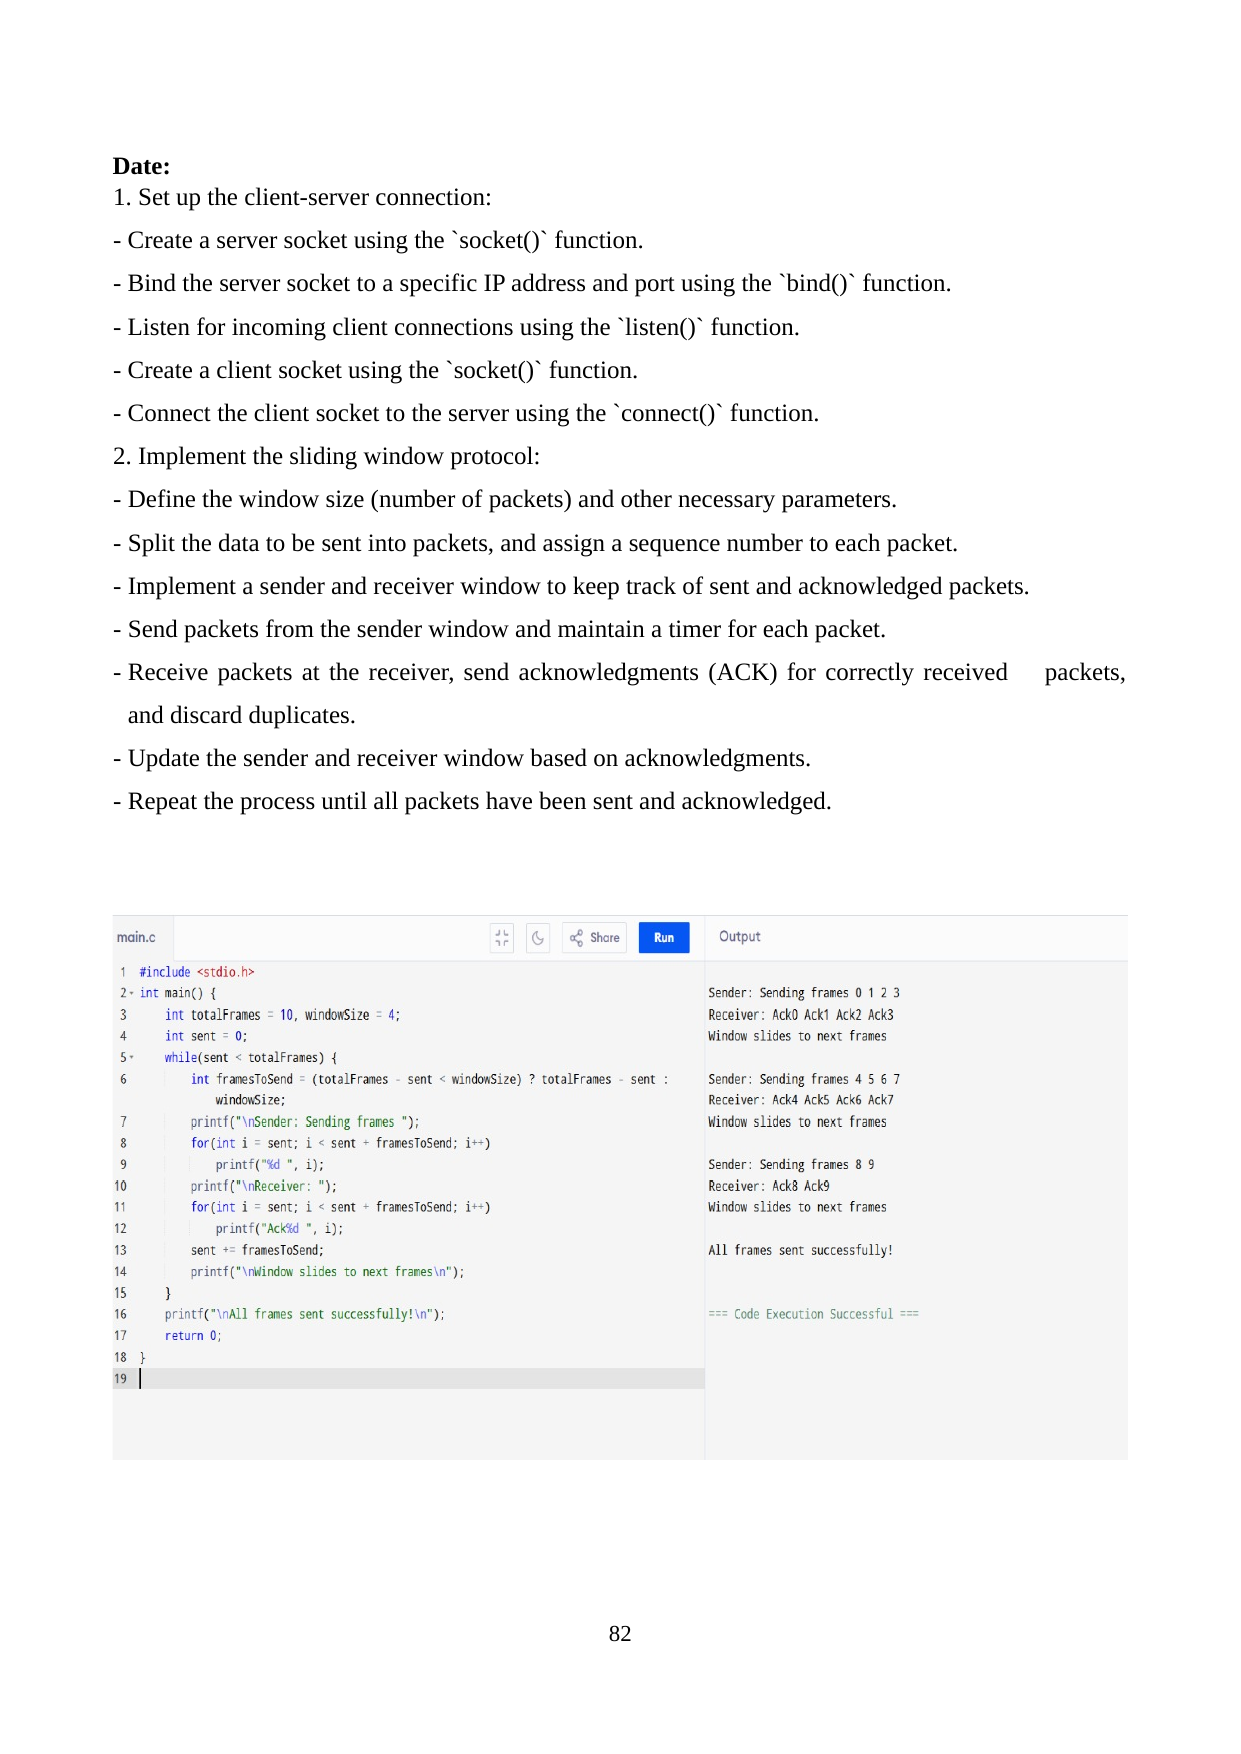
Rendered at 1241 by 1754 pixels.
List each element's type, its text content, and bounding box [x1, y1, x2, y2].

list Define the window size (number of packets) and other necessary parameters. [113, 484, 1127, 513]
list Send packets from the sender window and maintain a timer for each packet. [113, 614, 1127, 643]
list Create a client socket using the `socket()` function. [113, 355, 1127, 384]
list Connect the client socket to the server using the `connect()` function. [113, 398, 1127, 427]
list Bind the server socket to a specific IP address and port using the `bind()` function. [113, 268, 1127, 297]
list Receive packets at the receiver, send acknowledgments (ACK) for correctly received packets, and discard duplicates. [113, 657, 1127, 729]
list Listen for incoming client connections using the `listen()` function. [113, 312, 1127, 340]
text 1. Set up the client-server connection: [113, 182, 1127, 211]
picture [112, 903, 1128, 1460]
list Update the sender and receiver window based on acknowledgments. [113, 743, 1127, 772]
list Create a server socket using the `socket()` function. [113, 225, 1127, 254]
list Implement a sender and receiver window to keep track of sent and acknowledged packets. [113, 571, 1127, 600]
list Split the data to be sent into packets, and assign a sequence number to each packet. [113, 528, 1127, 557]
list Repeat the process until all packets have been sent and acknowledged. [113, 786, 1127, 815]
text 2. Implement the sliding window protocol: [113, 441, 1127, 470]
